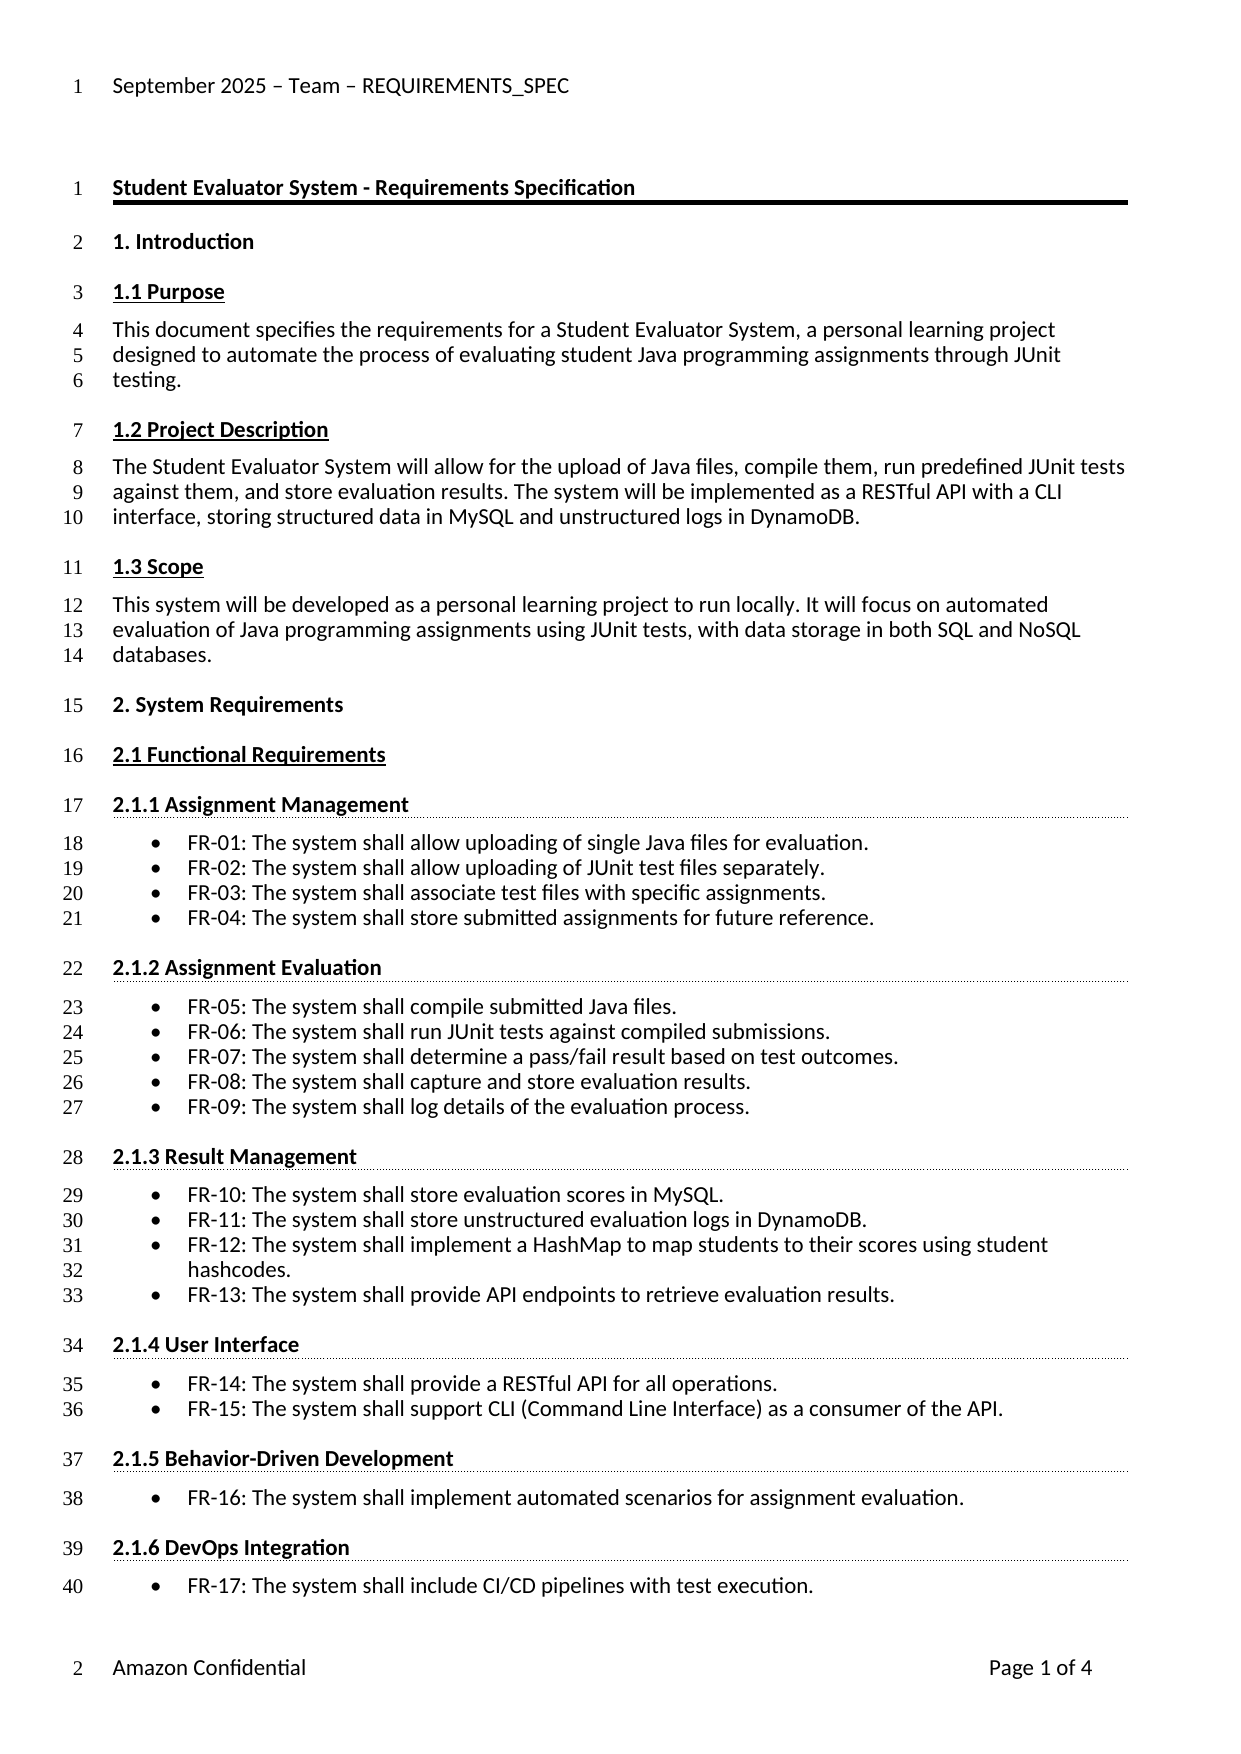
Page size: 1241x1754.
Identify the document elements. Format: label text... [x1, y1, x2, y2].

list FR-08: The system shall capture and store evaluation results. [150, 1069, 1128, 1094]
list FR-02: The system shall allow uploading of JUnit test files separately. [150, 856, 1128, 881]
subtitle 2.1.3 Result Management [112, 1144, 1128, 1170]
subtitle 2. System Requirements [112, 692, 1128, 717]
list FR-13: The system shall provide API endpoints to retrieve evaluation results. [150, 1283, 1128, 1308]
list FR-16: The system shall implement automated scenarios for assignment evaluation. [150, 1485, 1128, 1510]
subtitle 2.1.1 Assignment Management [112, 792, 1128, 818]
list FR-12: The system shall implement a HashMap to map students to their scores using student hashcodes. [150, 1233, 1128, 1283]
text The Student Evaluator System will allow for the upload of Java files, compile them, run predefined JUnit tests against them, and store evaluation results. The system will be implemented as a RESTful API with a CLI interface, storing structured data in MySQL and unstructured logs in DynamoDB. [112, 455, 1128, 530]
list FR-14: The system shall provide a RESTful API for all operations. [150, 1371, 1128, 1396]
subtitle Student Evaluator System - Requirements Specification [112, 175, 1128, 205]
subtitle 2.1.5 Behavior-Driven Development [112, 1446, 1128, 1472]
list FR-04: The system shall store submitted assignments for future reference. [150, 906, 1128, 931]
list FR-03: The system shall associate test files with specific assignments. [150, 881, 1128, 906]
list FR-10: The system shall store evaluation scores in MySQL. [150, 1183, 1128, 1208]
list FR-01: The system shall allow uploading of single Java files for evaluation. [150, 831, 1128, 856]
subtitle 2.1 Functional Requirements [112, 742, 1128, 767]
list FR-06: The system shall run JUnit tests against compiled submissions. [150, 1019, 1128, 1044]
subtitle 2.1.6 DevOps Integration [112, 1535, 1128, 1561]
subtitle 1. Introduction [112, 230, 1128, 255]
subtitle 1.3 Scope [112, 555, 1128, 580]
subtitle 2.1.4 User Interface [112, 1333, 1128, 1359]
subtitle 2.1.2 Assignment Evaluation [112, 956, 1128, 982]
list FR-17: The system shall include CI/CD pipelines with test execution. [150, 1573, 1128, 1598]
list FR-05: The system shall compile submitted Java files. [150, 994, 1128, 1019]
subtitle 1.1 Purpose [112, 280, 1128, 305]
text This document specifies the requirements for a Student Evaluator System, a personal learning project designed to automate the process of evaluating student Java programming assignments through JUnit testing. [112, 317, 1128, 392]
subtitle 1.2 Project Description [112, 417, 1128, 442]
list FR-15: The system shall support CLI (Command Line Interface) as a consumer of the API. [150, 1396, 1128, 1421]
list FR-09: The system shall log details of the evaluation process. [150, 1094, 1128, 1119]
list FR-11: The system shall store unstructured evaluation logs in DynamoDB. [150, 1208, 1128, 1233]
list FR-07: The system shall determine a pass/fail result based on test outcomes. [150, 1044, 1128, 1069]
text This system will be developed as a personal learning project to run locally. It will focus on automated evaluation of Java programming assignments using JUnit tests, with data storage in both SQL and NoSQL databases. [112, 592, 1128, 667]
